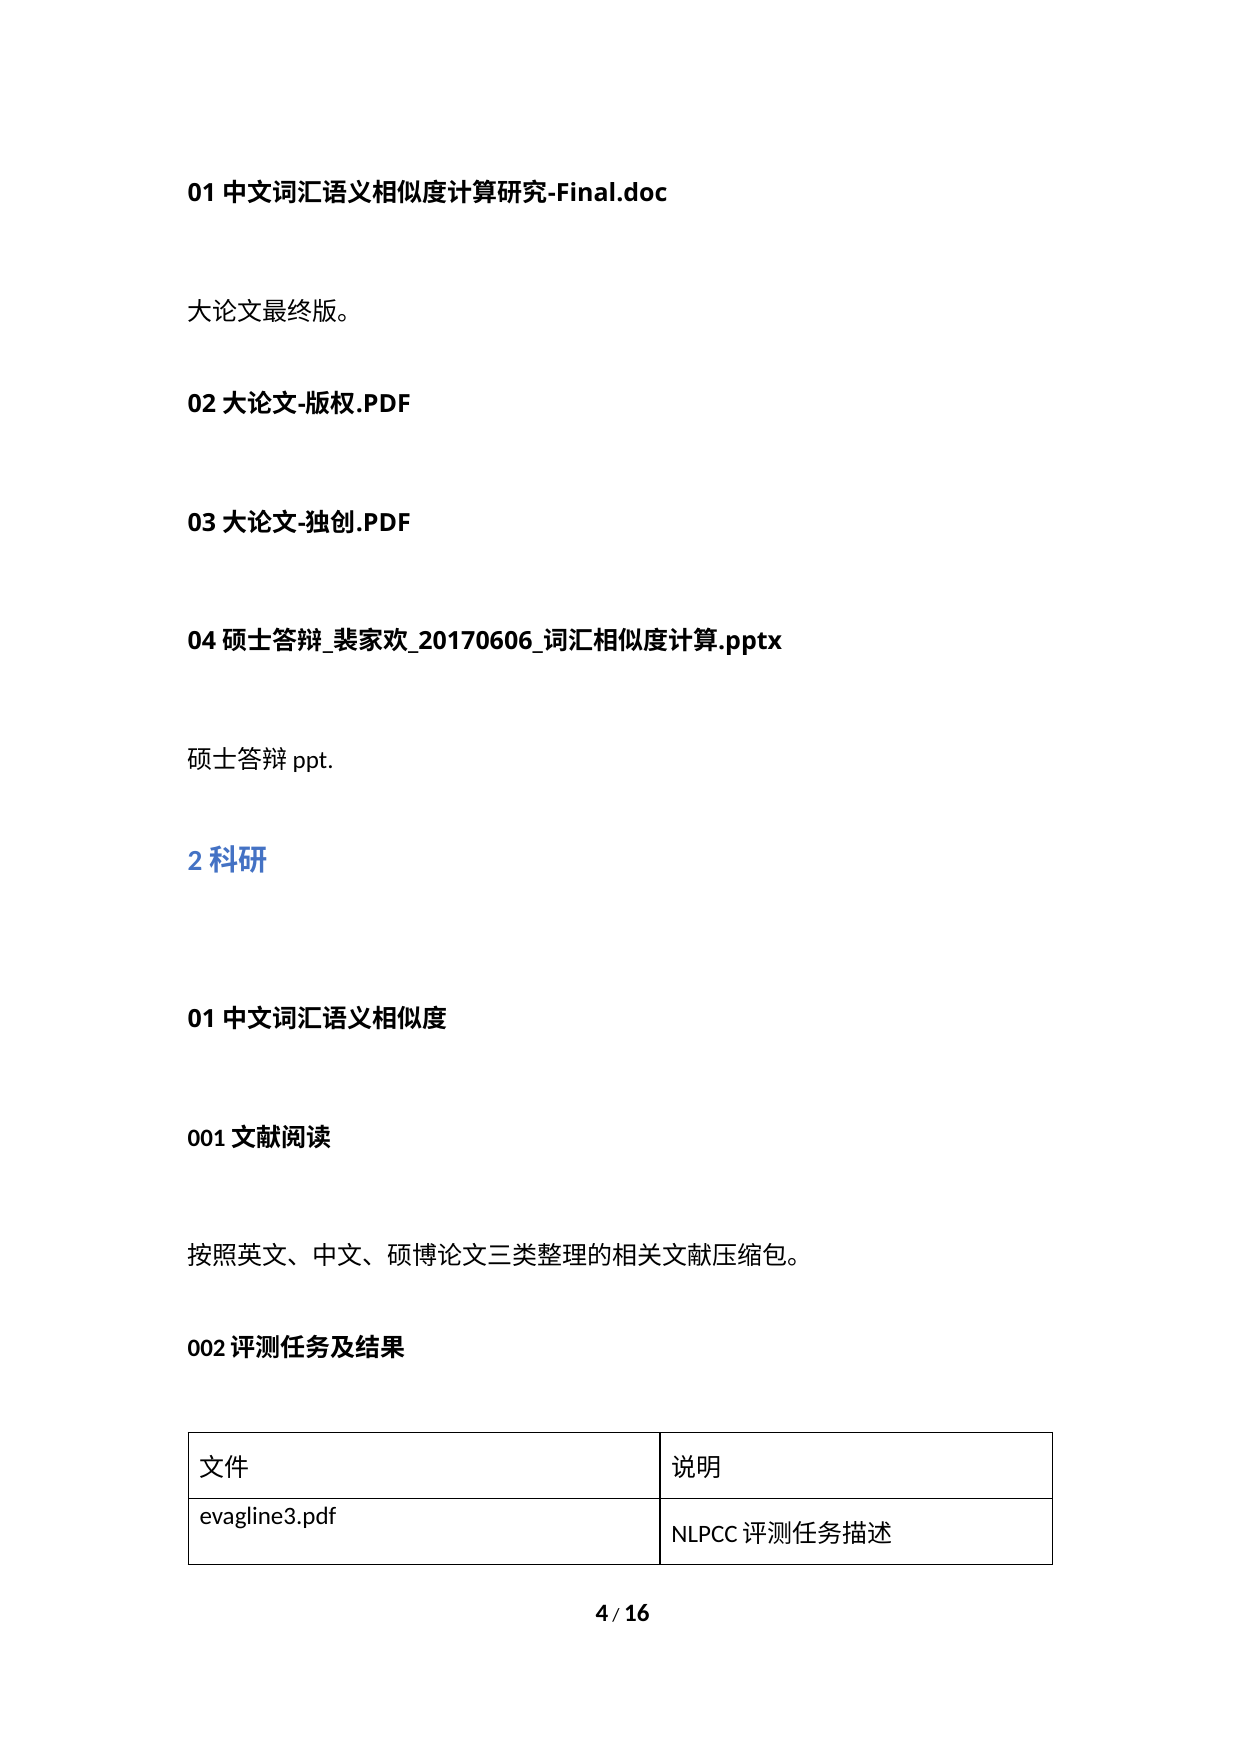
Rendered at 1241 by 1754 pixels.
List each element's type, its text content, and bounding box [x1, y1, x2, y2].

subtitle 02 大论文-版权.PDF [187, 369, 1053, 434]
subtitle 03 大论文-独创.PDF [187, 488, 1053, 553]
table_cell NLPCC评测任务描述 [661, 1499, 1052, 1564]
table_cell evagline3.pdf [189, 1499, 659, 1564]
table_header 说明 [661, 1433, 1052, 1498]
text 大论文最终版。 [187, 277, 1053, 342]
subtitle 002评测任务及结果 [187, 1313, 1053, 1378]
subtitle 04 硕士答辩_裴家欢_20170606_词汇相似度计算.pptx [187, 606, 1053, 671]
text 硕士答辩ppt. [187, 725, 1053, 790]
table_header 文件 [189, 1433, 659, 1498]
subtitle 001 文献阅读 [187, 1103, 1053, 1168]
subtitle 01 中文词汇语义相似度 [187, 984, 1053, 1049]
text 按照英文、中文、硕博论文三类整理的相关文献压缩包。 [187, 1221, 1053, 1286]
subtitle 2 科研 [187, 825, 1053, 890]
subtitle 01 中文词汇语义相似度计算研究-Final.doc [187, 158, 1053, 223]
